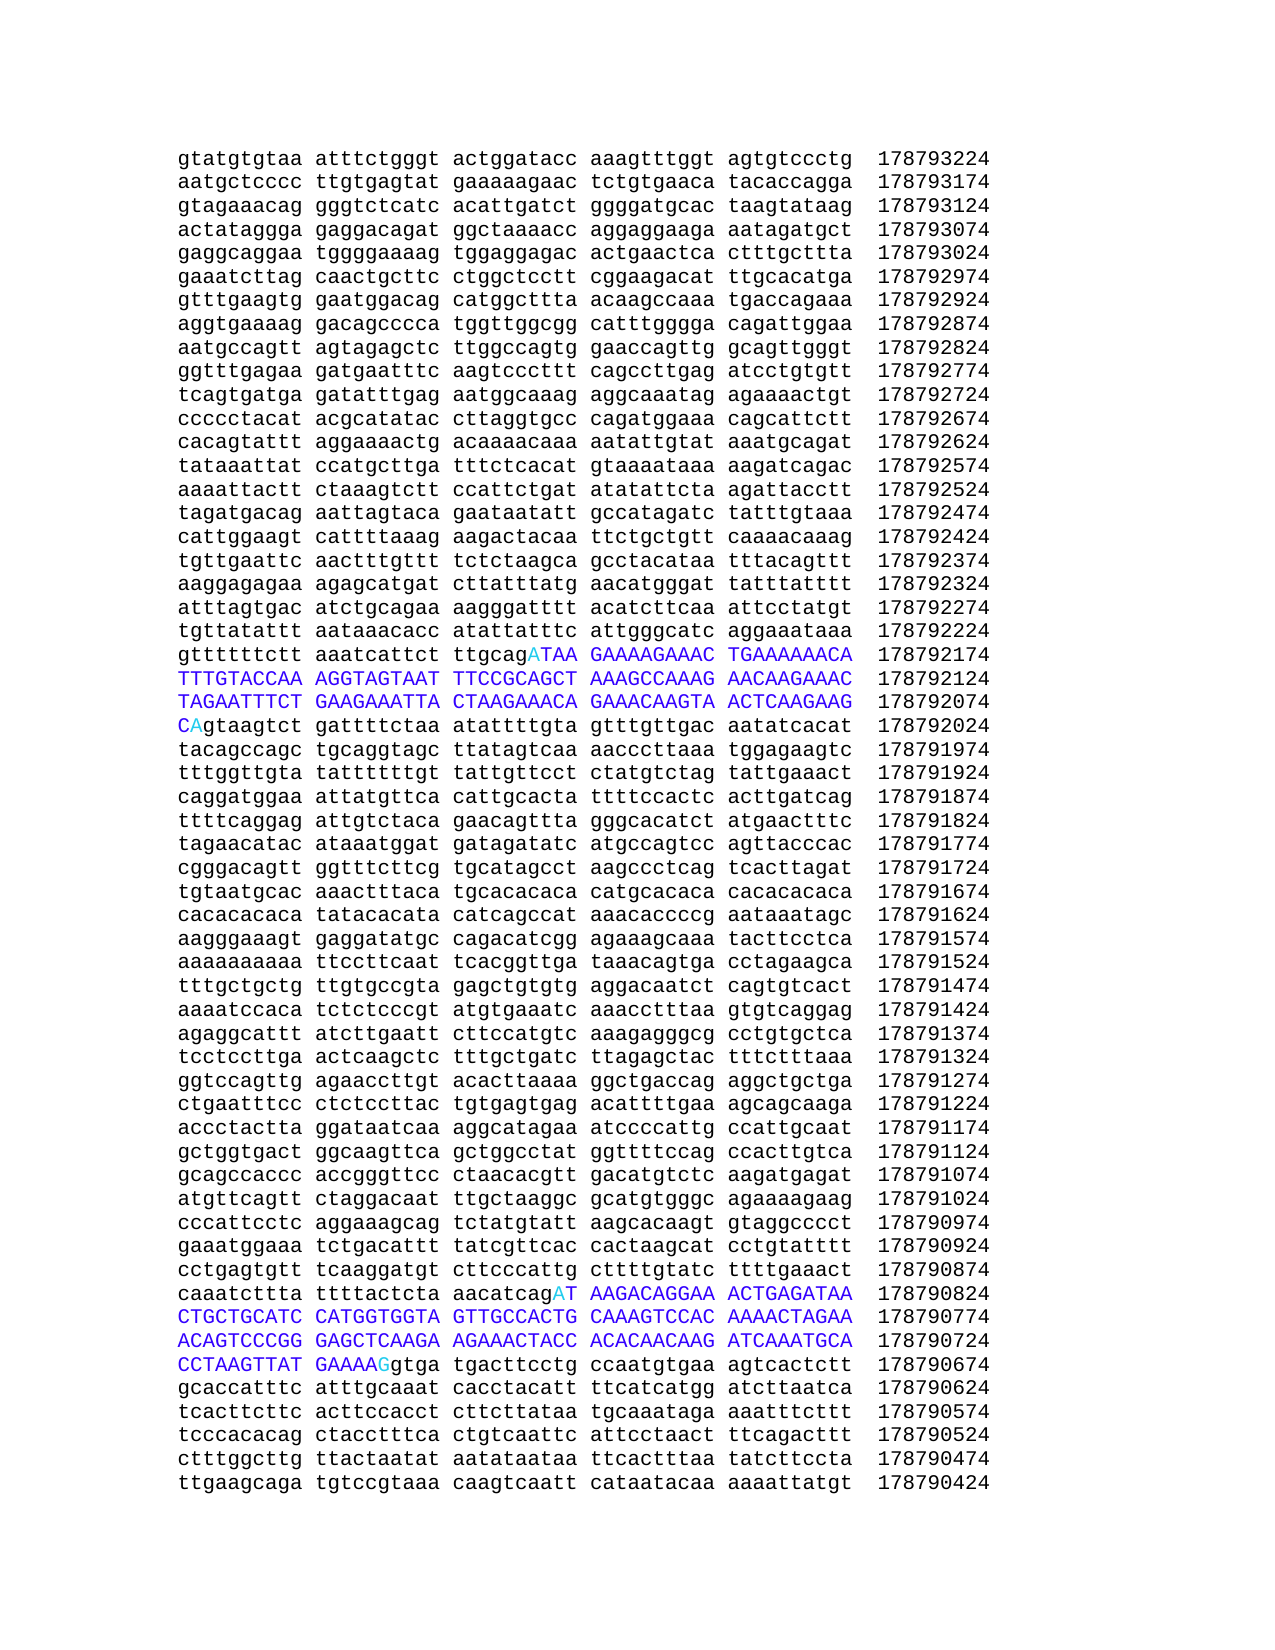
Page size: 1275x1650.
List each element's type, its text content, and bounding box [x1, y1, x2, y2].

text gaaatggaaa tctgacattt tatcgttcac cactaagcat cctgtatttt 178790924 [177, 1235, 1098, 1259]
text tgttgaattc aactttgttt tctctaagca gcctacataa tttacagttt 178792374 [177, 549, 1098, 573]
text CAgtaagtct gattttctaa atattttgta gtttgttgac aatatcacat 178792024 [177, 715, 1098, 739]
text accctactta ggataatcaa aggcatagaa atccccattg ccattgcaat 178791174 [177, 1117, 1098, 1141]
text tagaacatac ataaatggat gatagatatc atgccagtcc agttacccac 178791774 [177, 833, 1098, 857]
text caaatcttta ttttactcta aacatcagAT AAGACAGGAA ACTGAGATAA 178790824 [177, 1283, 1098, 1306]
text aaggagagaa agagcatgat cttatttatg aacatgggat tatttatttt 178792324 [177, 573, 1098, 597]
text gaaatcttag caactgcttc ctggctcctt cggaagacat ttgcacatga 178792974 [177, 266, 1098, 289]
text aatgctcccc ttgtgagtat gaaaaagaac tctgtgaaca tacaccagga 178793174 [177, 171, 1098, 195]
text aaaatccaca tctctcccgt atgtgaaatc aaacctttaa gtgtcaggag 178791424 [177, 999, 1098, 1022]
text gcagccaccc accgggttcc ctaacacgtt gacatgtctc aagatgagat 178791074 [177, 1164, 1098, 1188]
text tacagccagc tgcaggtagc ttatagtcaa aacccttaaa tggagaagtc 178791974 [177, 739, 1098, 762]
text tttggttgta tattttttgt tattgttcct ctatgtctag tattgaaact 178791924 [177, 762, 1098, 786]
text atgttcagtt ctaggacaat ttgctaaggc gcatgtgggc agaaaagaag 178791024 [177, 1188, 1098, 1212]
text aaaattactt ctaaagtctt ccattctgat atatattcta agattacctt 178792524 [177, 479, 1098, 502]
text tcagtgatga gatatttgag aatggcaaag aggcaaatag agaaaactgt 178792724 [177, 384, 1098, 408]
text ctttggcttg ttactaatat aatataataa ttcactttaa tatcttccta 178790474 [177, 1448, 1098, 1472]
text CCTAAGTTAT GAAAAGgtga tgacttcctg ccaatgtgaa agtcactctt 178790674 [177, 1353, 1098, 1377]
text aagggaaagt gaggatatgc cagacatcgg agaaagcaaa tacttcctca 178791574 [177, 928, 1098, 952]
text tttgctgctg ttgtgccgta gagctgtgtg aggacaatct cagtgtcact 178791474 [177, 975, 1098, 999]
text agaggcattt atcttgaatt cttccatgtc aaagagggcg cctgtgctca 178791374 [177, 1022, 1098, 1046]
text atttagtgac atctgcagaa aagggatttt acatcttcaa attcctatgt 178792274 [177, 597, 1098, 621]
text caggatggaa attatgttca cattgcacta ttttccactc acttgatcag 178791874 [177, 786, 1098, 810]
text TAGAATTTCT GAAGAAATTA CTAAGAAACA GAAACAAGTA ACTCAAGAAG 178792074 [177, 691, 1098, 715]
text cacacacaca tatacacata catcagccat aaacaccccg aataaatagc 178791624 [177, 904, 1098, 928]
text tgtaatgcac aaactttaca tgcacacaca catgcacaca cacacacaca 178791674 [177, 881, 1098, 904]
text gctggtgact ggcaagttca gctggcctat ggttttccag ccacttgtca 178791124 [177, 1141, 1098, 1164]
text tagatgacag aattagtaca gaataatatt gccatagatc tatttgtaaa 178792474 [177, 502, 1098, 526]
text cctgagtgtt tcaaggatgt cttcccattg cttttgtatc ttttgaaact 178790874 [177, 1259, 1098, 1283]
text cgggacagtt ggtttcttcg tgcatagcct aagccctcag tcacttagat 178791724 [177, 857, 1098, 881]
text ttgaagcaga tgtccgtaaa caagtcaatt cataatacaa aaaattatgt 178790424 [177, 1472, 1098, 1495]
text cacagtattt aggaaaactg acaaaacaaa aatattgtat aaatgcagat 178792624 [177, 431, 1098, 455]
text gtagaaacag gggtctcatc acattgatct ggggatgcac taagtataag 178793124 [177, 195, 1098, 218]
text ACAGTCCCGG GAGCTCAAGA AGAAACTACC ACACAACAAG ATCAAATGCA 178790724 [177, 1330, 1098, 1353]
text TTTGTACCAA AGGTAGTAAT TTCCGCAGCT AAAGCCAAAG AACAAGAAAC 178792124 [177, 668, 1098, 691]
text ggtccagttg agaaccttgt acacttaaaa ggctgaccag aggctgctga 178791274 [177, 1070, 1098, 1093]
text aggtgaaaag gacagcccca tggttggcgg catttgggga cagattggaa 178792874 [177, 313, 1098, 337]
text cccattcctc aggaaagcag tctatgtatt aagcacaagt gtaggcccct 178790974 [177, 1212, 1098, 1235]
text ggtttgagaa gatgaatttc aagtcccttt cagccttgag atcctgtgtt 178792774 [177, 360, 1098, 384]
text ctgaatttcc ctctccttac tgtgagtgag acattttgaa agcagcaaga 178791224 [177, 1093, 1098, 1117]
text tataaattat ccatgcttga tttctcacat gtaaaataaa aagatcagac 178792574 [177, 455, 1098, 479]
text gtatgtgtaa atttctgggt actggatacc aaagtttggt agtgtccctg 178793224 [177, 148, 1098, 171]
text tcctccttga actcaagctc tttgctgatc ttagagctac tttctttaaa 178791324 [177, 1046, 1098, 1070]
text tgttatattt aataaacacc atattatttc attgggcatc aggaaataaa 178792224 [177, 621, 1098, 644]
text aatgccagtt agtagagctc ttggccagtg gaaccagttg gcagttgggt 178792824 [177, 337, 1098, 360]
text CTGCTGCATC CATGGTGGTA GTTGCCACTG CAAAGTCCAC AAAACTAGAA 178790774 [177, 1306, 1098, 1330]
text gaggcaggaa tggggaaaag tggaggagac actgaactca ctttgcttta 178793024 [177, 242, 1098, 266]
text gcaccatttc atttgcaaat cacctacatt ttcatcatgg atcttaatca 178790624 [177, 1377, 1098, 1401]
text gtttgaagtg gaatggacag catggcttta acaagccaaa tgaccagaaa 178792924 [177, 289, 1098, 313]
text ccccctacat acgcatatac cttaggtgcc cagatggaaa cagcattctt 178792674 [177, 408, 1098, 431]
text ttttcaggag attgtctaca gaacagttta gggcacatct atgaactttc 178791824 [177, 810, 1098, 833]
text cattggaagt cattttaaag aagactacaa ttctgctgtt caaaacaaag 178792424 [177, 526, 1098, 549]
text aaaaaaaaaa ttccttcaat tcacggttga taaacagtga cctagaagca 178791524 [177, 952, 1098, 975]
text tcacttcttc acttccacct cttcttataa tgcaaataga aaatttcttt 178790574 [177, 1401, 1098, 1424]
text tcccacacag ctacctttca ctgtcaattc attcctaact ttcagacttt 178790524 [177, 1424, 1098, 1448]
text gttttttctt aaatcattct ttgcagATAA GAAAAGAAAC TGAAAAAACA 178792174 [177, 644, 1098, 668]
text actataggga gaggacagat ggctaaaacc aggaggaaga aatagatgct 178793074 [177, 218, 1098, 242]
